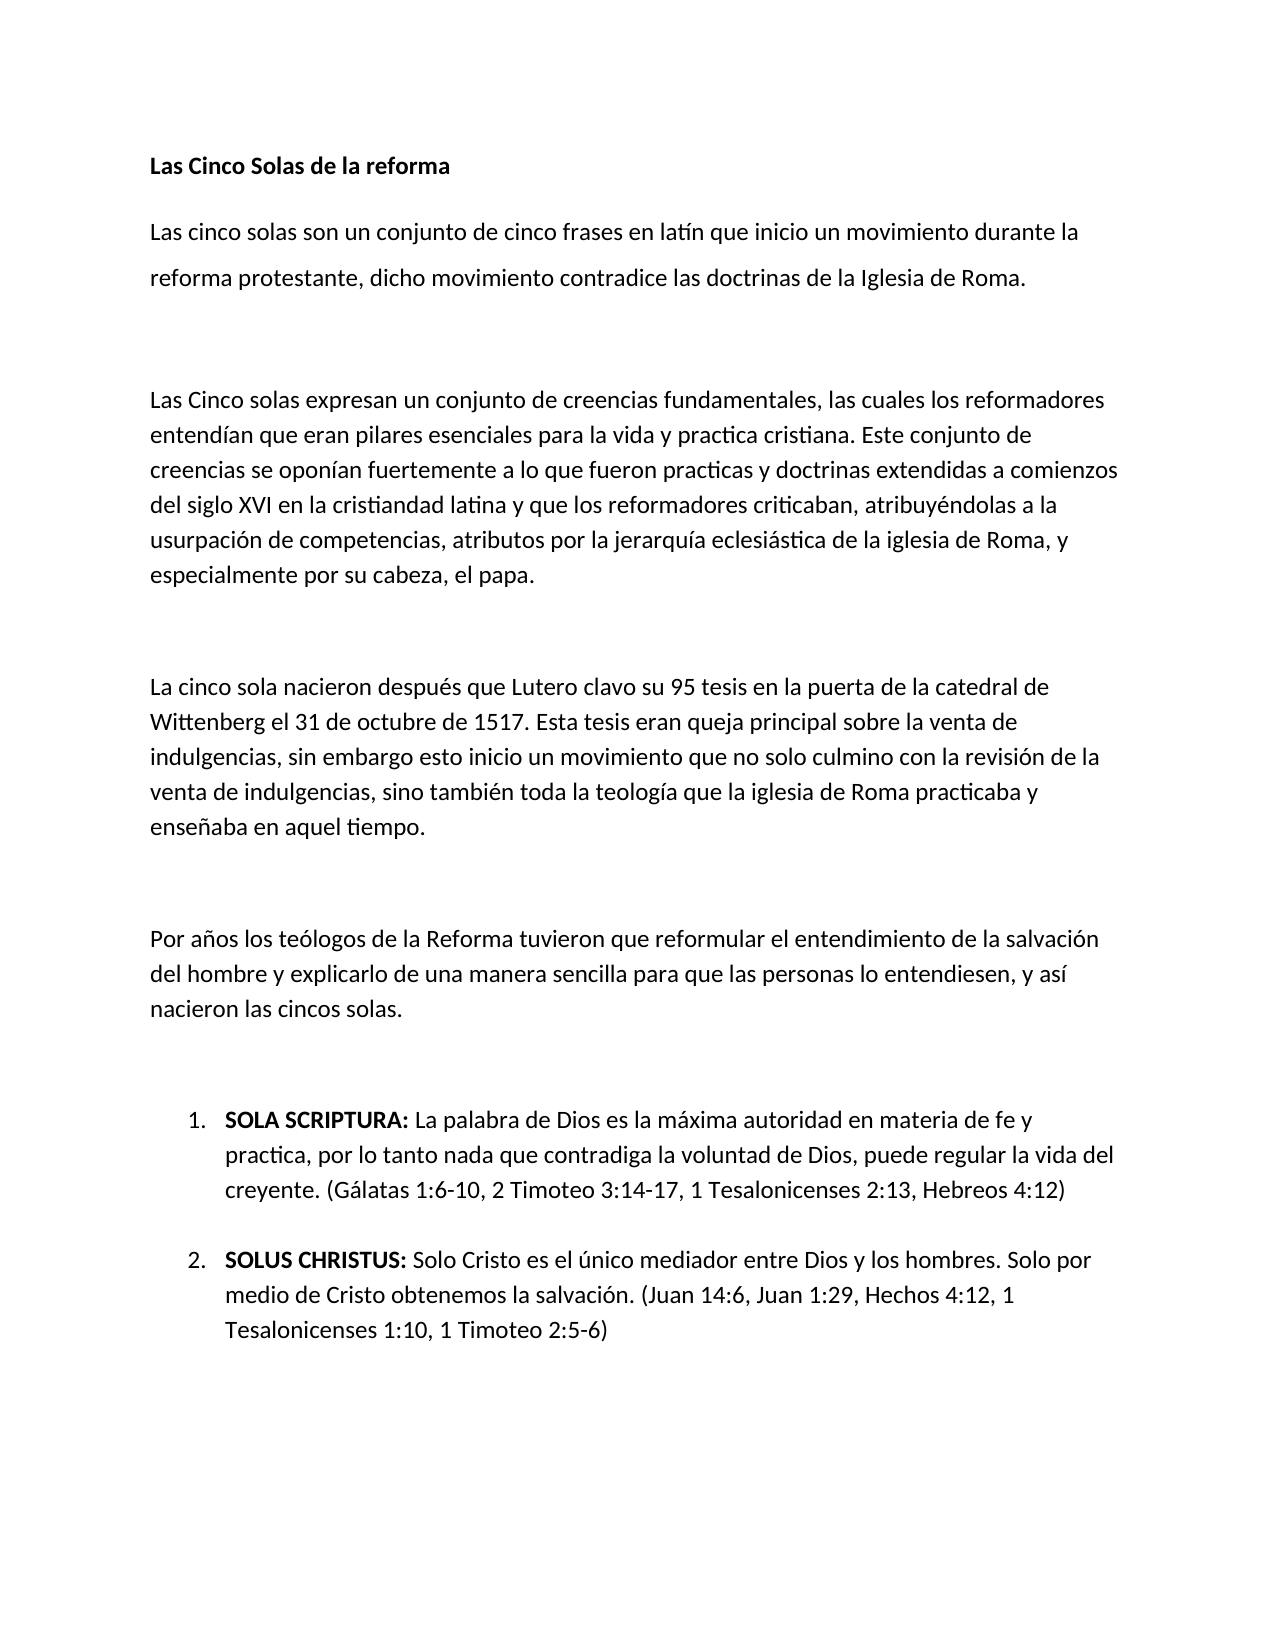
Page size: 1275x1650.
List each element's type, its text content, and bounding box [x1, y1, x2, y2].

text Las Cinco solas expresan un conjunto de creencias fundamentales, las cuales los reformadores entendían que eran pilares esenciales para la vida y practica cristiana. Este conjunto de creencias se oponían fuertemente a lo que fueron practicas y doctrinas extendidas a comienzos del siglo XVI en la cristiandad latina y que los reformadores criticaban, atribuyéndolas a la usurpación de competencias, atributos por la jerarquía eclesiástica de la iglesia de Roma, y especialmente por su cabeza, el papa. [150, 385, 1125, 590]
text Las Cinco Solas de la reforma [150, 150, 1125, 181]
text Por años los teólogos de la Reforma tuvieron que reformular el entendimiento de la salvación del hombre y explicarlo de una manera sencilla para que las personas lo entendiesen, y así nacieron las cincos solas. [150, 923, 1125, 1023]
text Las cinco solas son un conjunto de cinco frases en latín que inicio un movimiento durante la reforma protestante, dicho movimiento contradice las doctrinas de la Iglesia de Roma. [150, 217, 1125, 293]
list SOLUS CHRISTUS: Solo Cristo es el único mediador entre Dios y los hombres. Solo por medio de Cristo obtenemos la salvación. (Juan 14:6, Juan 1:29, Hechos 4:12, 1 Tesalonicenses 1:10, 1 Timoteo 2:5-6) [187, 1245, 1125, 1345]
text La cinco sola nacieron después que Lutero clavo su 95 tesis en la puerta de la catedral de Wittenberg el 31 de octubre de 1517. Esta tesis eran queja principal sobre la venta de indulgencias, sin embargo esto inicio un movimiento que no solo culmino con la revisión de la venta de indulgencias, sino también toda la teología que la iglesia de Roma practicaba y enseñaba en aquel tiempo. [150, 671, 1125, 842]
list SOLA SCRIPTURA: La palabra de Dios es la máxima autoridad en materia de fe y practica, por lo tanto nada que contradiga la voluntad de Dios, puede regular la vida del creyente. (Gálatas 1:6-10, 2 Timoteo 3:14-17, 1 Tesalonicenses 2:13, Hebreos 4:12) [187, 1105, 1125, 1205]
